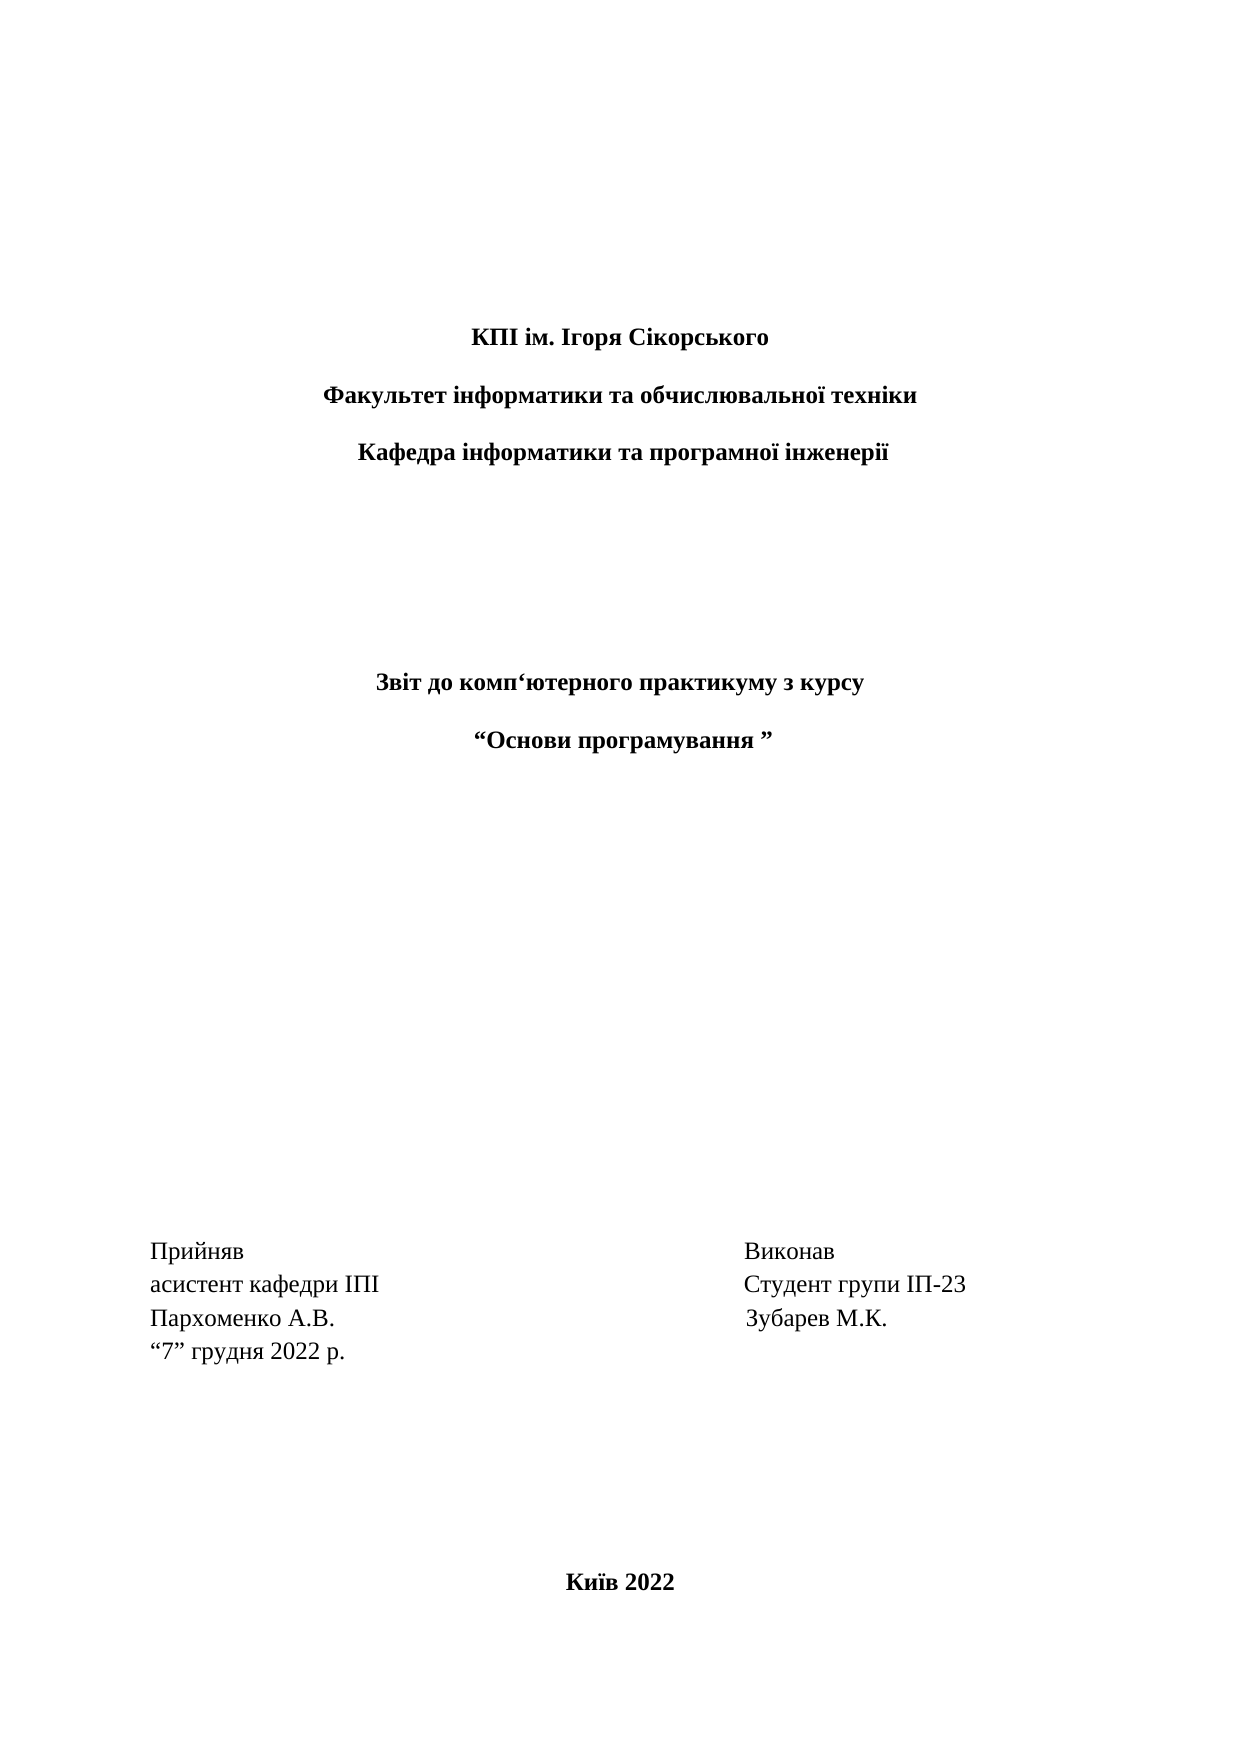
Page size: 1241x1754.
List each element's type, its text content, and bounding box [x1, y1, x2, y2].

text Київ 2022 [150, 1567, 1090, 1596]
text Факультет інформатики та обчислювальної техніки [150, 380, 1090, 409]
text асистент кафедри ІПІ Студент групи ІП-23 [150, 1269, 1090, 1298]
text Пархоменко А.В. Зубарев М.К. [150, 1303, 1090, 1331]
text Кафедра інформатики та програмної інженерії [150, 437, 1090, 466]
text Прийняв Виконав [150, 1236, 1090, 1265]
text Звіт до комп‘ютерного практикуму з курсу [150, 667, 1090, 696]
text “7” грудня 2022 р. [150, 1336, 1090, 1365]
text КПІ ім. Ігоря Сікорського [150, 322, 1090, 351]
text “Основи програмування ” [150, 725, 1090, 754]
